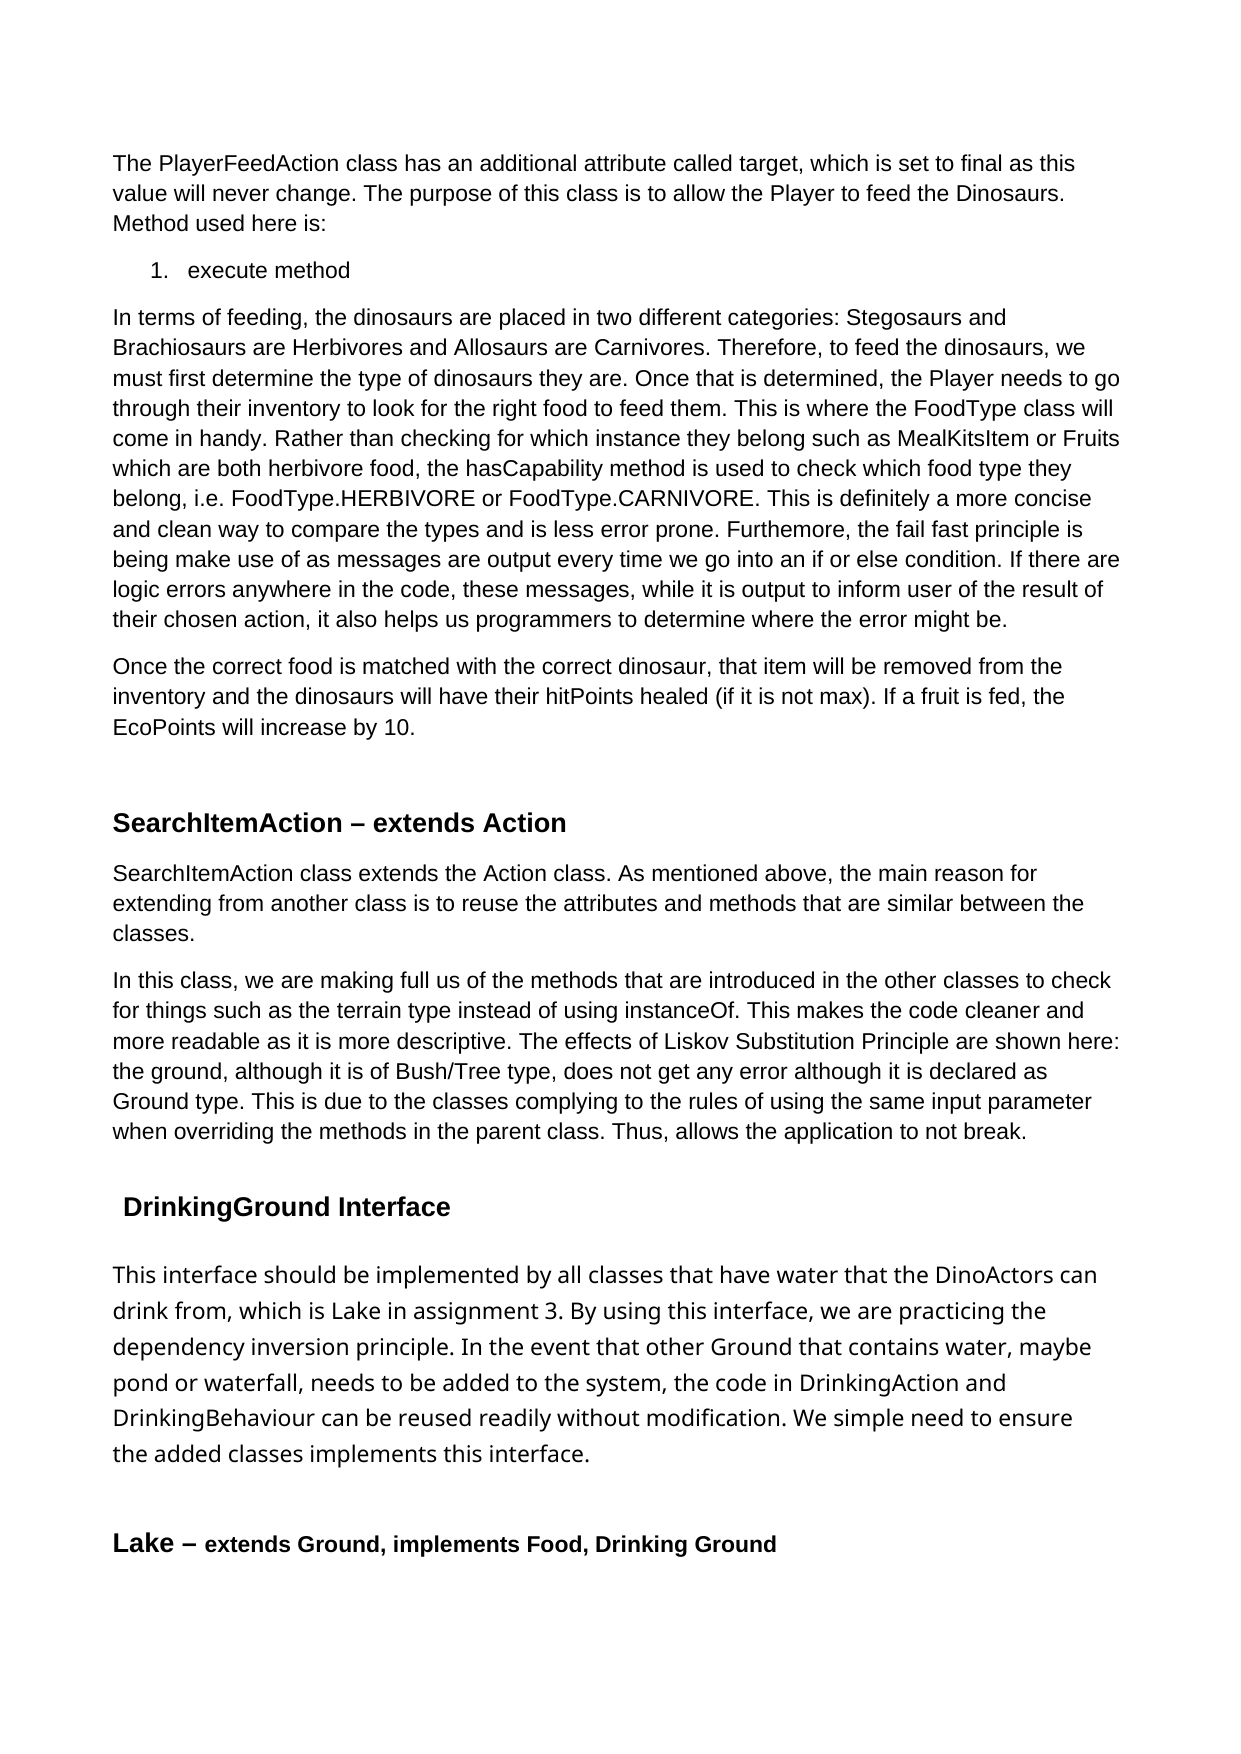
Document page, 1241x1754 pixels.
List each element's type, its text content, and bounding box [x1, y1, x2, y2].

text In terms of feeding, the dinosaurs are placed in two different categories: Stegosaurs and Brachiosaurs are Herbivores and Allosaurs are Carnivores. Therefore, to feed the dinosaurs, we must first determine the type of dinosaurs they are. Once that is determined, the Player needs to go through their inventory to look for the right food to feed them. This is where the FoodType class will come in handy. Rather than checking for which instance they belong such as MealKitsItem or Fruits which are both herbivore food, the hasCapability method is used to check which food type they belong, i.e. FoodType.HERBIVORE or FoodType.CARNIVORE. This is definitely a more concise and clean way to compare the types and is less error prone. Furthemore, the fail fast principle is being make use of as messages are output every time we go into an if or else condition. If there are logic errors anywhere in the code, these messages, while it is output to inform user of the result of their chosen action, it also helps us programmers to determine where the error might be. [112, 304, 1128, 633]
text Once the correct food is matched with the correct dinosaur, that item will be removed from the inventory and the dinosaurs will have their hitPoints healed (if it is not max). If a fruit is fed, the EcoPoints will increase by 10. [112, 653, 1128, 740]
text SearchItemAction – extends Action [112, 807, 1128, 838]
text The PlayerFeedAction class has an additional attribute called target, which is set to final as this value will never change. The purpose of this class is to allow the Player to feed the Dinosaurs. Method used here is: [112, 150, 1128, 237]
text In this class, we are making full us of the methods that are introduced in the other classes to check for things such as the terrain type instead of using instanceOf. This makes the code cleaner and more readable as it is more descriptive. The effects of Liskov Substitution Principle are shown here: the ground, although it is of Bush/Tree type, does not get any error although it is declared as Ground type. This is due to the classes complying to the rules of using the same input parameter when overriding the methods in the parent class. Thus, allows the application to not break. [112, 967, 1128, 1144]
list execute method [150, 257, 1128, 284]
subtitle DrinkingGround Interface [123, 1191, 1128, 1223]
text This interface should be implemented by all classes that have water that the DinoActors can drink from, which is Lake in assignment 3. By using this interface, we are practicing the dependency inversion principle. In the event that other Ground that contains water, maybe pond or waterfall, needs to be added to the system, the code in DrinkingAction and DrinkingBehaviour can be reused readily without modification. We simple need to ensure the added classes implements this interface. [112, 1259, 1114, 1469]
text SearchItemAction class extends the Action class. As mentioned above, the main reason for extending from another class is to reuse the attributes and methods that are similar between the classes. [112, 860, 1128, 947]
text Lake – extends Ground, implements Food, Drinking Ground [112, 1527, 1128, 1558]
